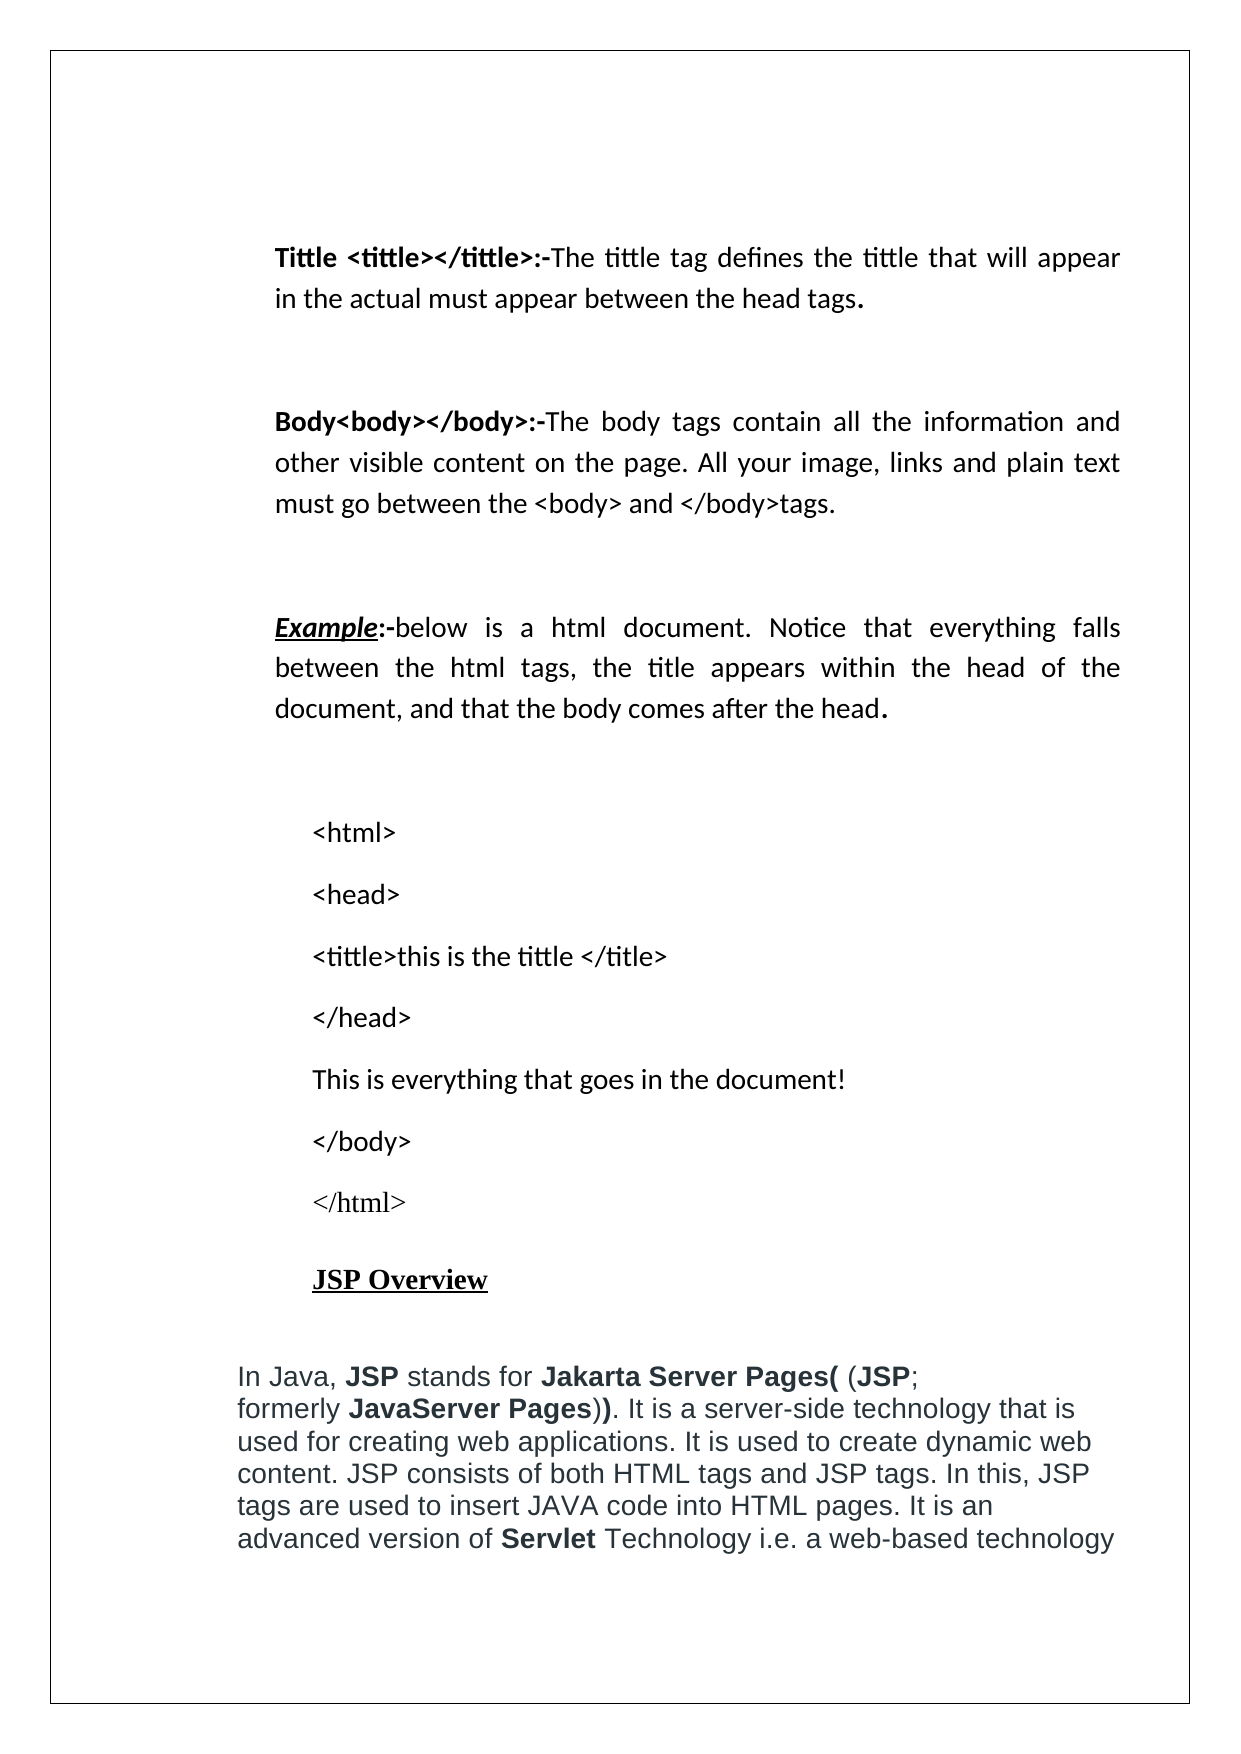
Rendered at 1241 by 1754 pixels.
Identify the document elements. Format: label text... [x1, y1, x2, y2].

text <tittle>this is the tittle </title> [237, 938, 1122, 973]
text Body<body></body>:-The body tags contain all the information and other visible content on the page. All your image, links and plain text must go between the <body> and </body>tags. [274, 403, 1122, 521]
list </html> [312, 1185, 1122, 1218]
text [237, 1360, 1122, 1554]
text Tittle <tittle></tittle>:-The tittle tag defines the tittle that will appear in the actual must appear between the head tags. [274, 239, 1122, 315]
text Example:-below is a html document. Notice that everything falls between the html tags, the title appears within the head of the document, and that the body comes after the head. [274, 609, 1122, 726]
text </head> [237, 999, 1122, 1035]
text <head> [237, 876, 1122, 911]
text This is everything that goes in the document! [237, 1061, 1122, 1097]
text </body> [237, 1123, 1122, 1158]
list JSP Overview [312, 1262, 1122, 1295]
text <html> [237, 814, 1122, 850]
